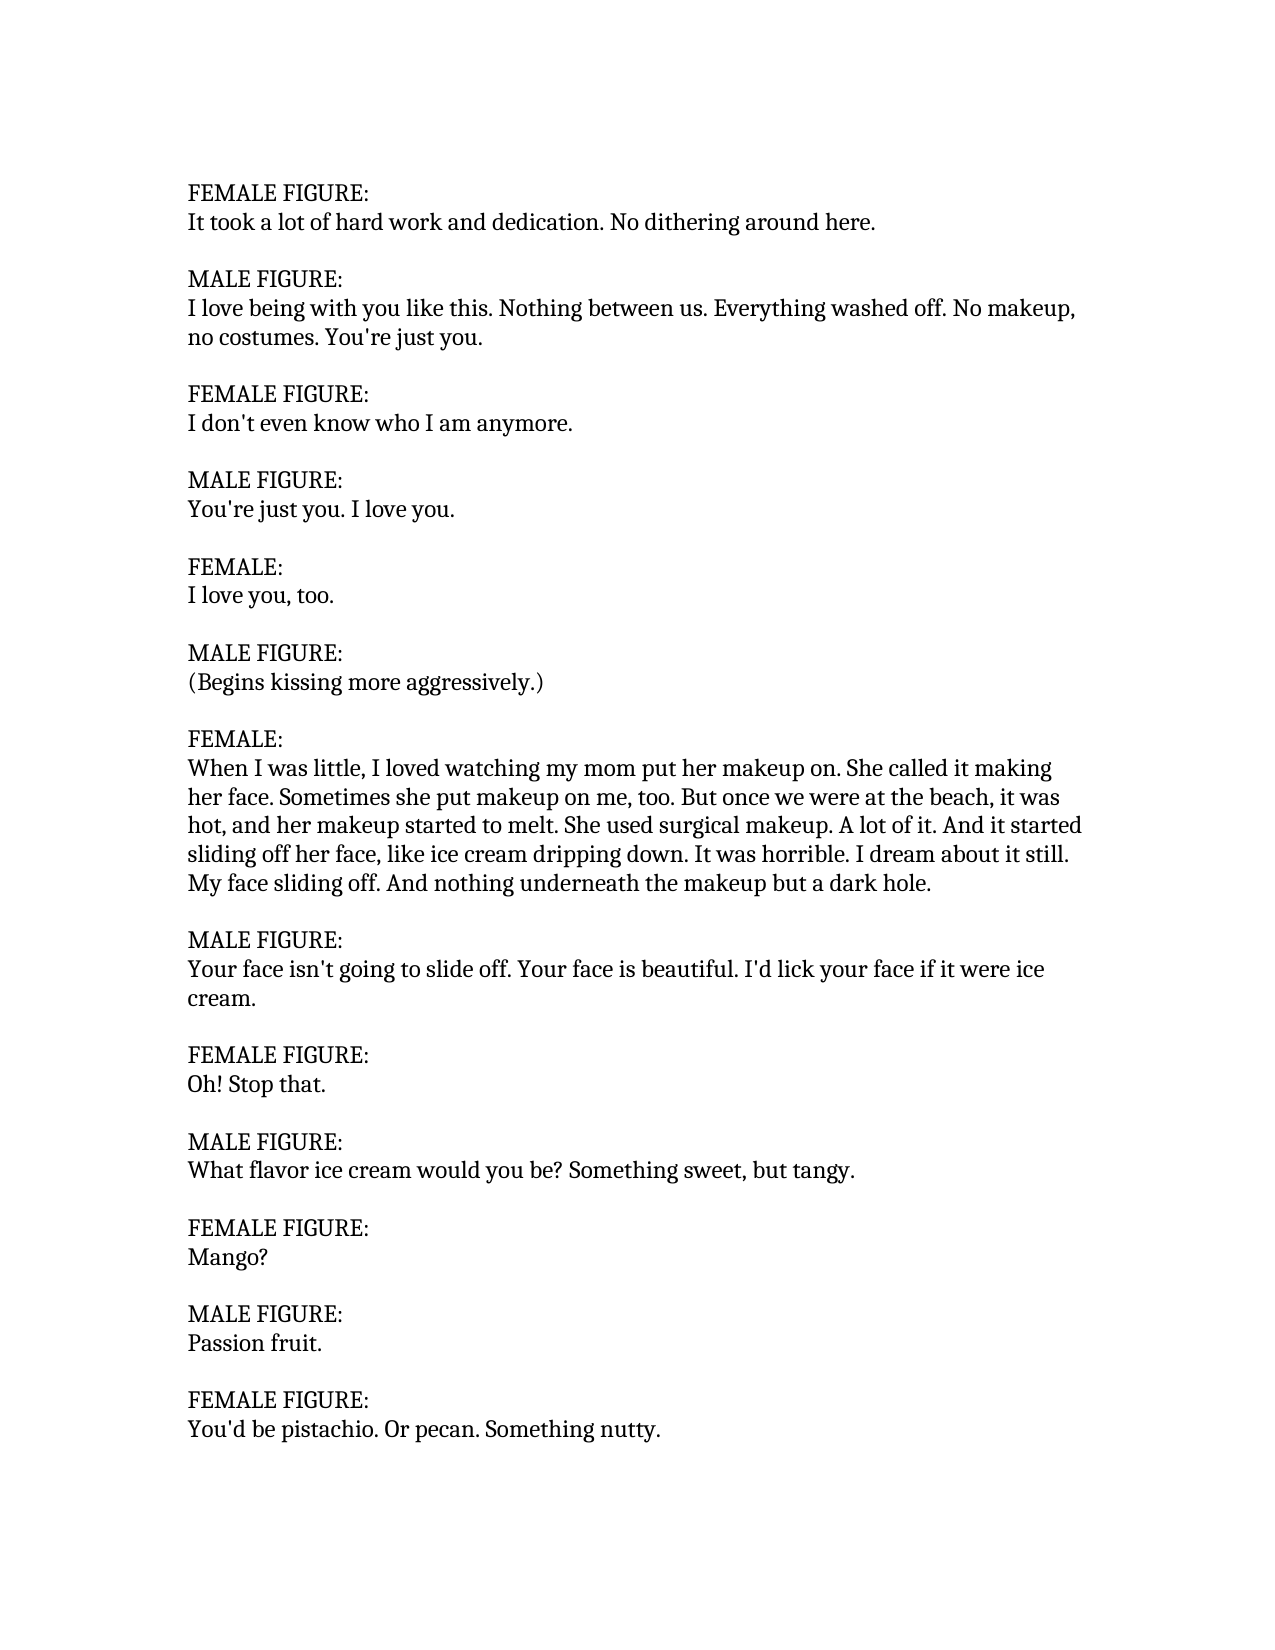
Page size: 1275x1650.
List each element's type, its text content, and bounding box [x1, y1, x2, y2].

text FEMALE: [187, 725, 1087, 754]
text Passion fruit. [187, 1329, 1087, 1357]
text (Begins kissing more aggressively.) [187, 667, 1087, 696]
text You'd be pistachio. Or pecan. Something nutty. [187, 1415, 1087, 1444]
text Mango? [187, 1242, 1087, 1271]
text You're just you. I love you. [187, 495, 1087, 524]
text MALE FIGURE: [187, 926, 1087, 955]
text FEMALE FIGURE: [187, 1041, 1087, 1070]
text Your face isn't going to slide off. Your face is beautiful. I'd lick your face if it were ice cream. [187, 955, 1087, 1012]
text MALE FIGURE: [187, 1127, 1087, 1156]
text It took a lot of hard work and dedication. No dithering around here. [187, 207, 1087, 236]
text FEMALE FIGURE: [187, 179, 1087, 207]
text FEMALE: [187, 552, 1087, 581]
text FEMALE FIGURE: [187, 380, 1087, 409]
text MALE FIGURE: [187, 1300, 1087, 1329]
text MALE FIGURE: [187, 639, 1087, 667]
text MALE FIGURE: [187, 265, 1087, 294]
text FEMALE FIGURE: [187, 1386, 1087, 1415]
text I don't even know who I am anymore. [187, 409, 1087, 437]
text Oh! Stop that. [187, 1070, 1087, 1099]
text I love you, too. [187, 581, 1087, 610]
text I love being with you like this. Nothing between us. Everything washed off. No makeup, no costumes. You're just you. [187, 294, 1087, 351]
text What flavor ice cream would you be? Something sweet, but tangy. [187, 1156, 1087, 1185]
text When I was little, I loved watching my mom put her makeup on. She called it making her face. Sometimes she put makeup on me, too. But once we were at the beach, it was hot, and her makeup started to melt. She used surgical makeup. A lot of it. And it started sliding off her face, like ice cream dripping down. It was horrible. I dream about it still. My face sliding off. And nothing underneath the makeup but a dark hole. [187, 754, 1087, 897]
text FEMALE FIGURE: [187, 1214, 1087, 1242]
text MALE FIGURE: [187, 466, 1087, 495]
